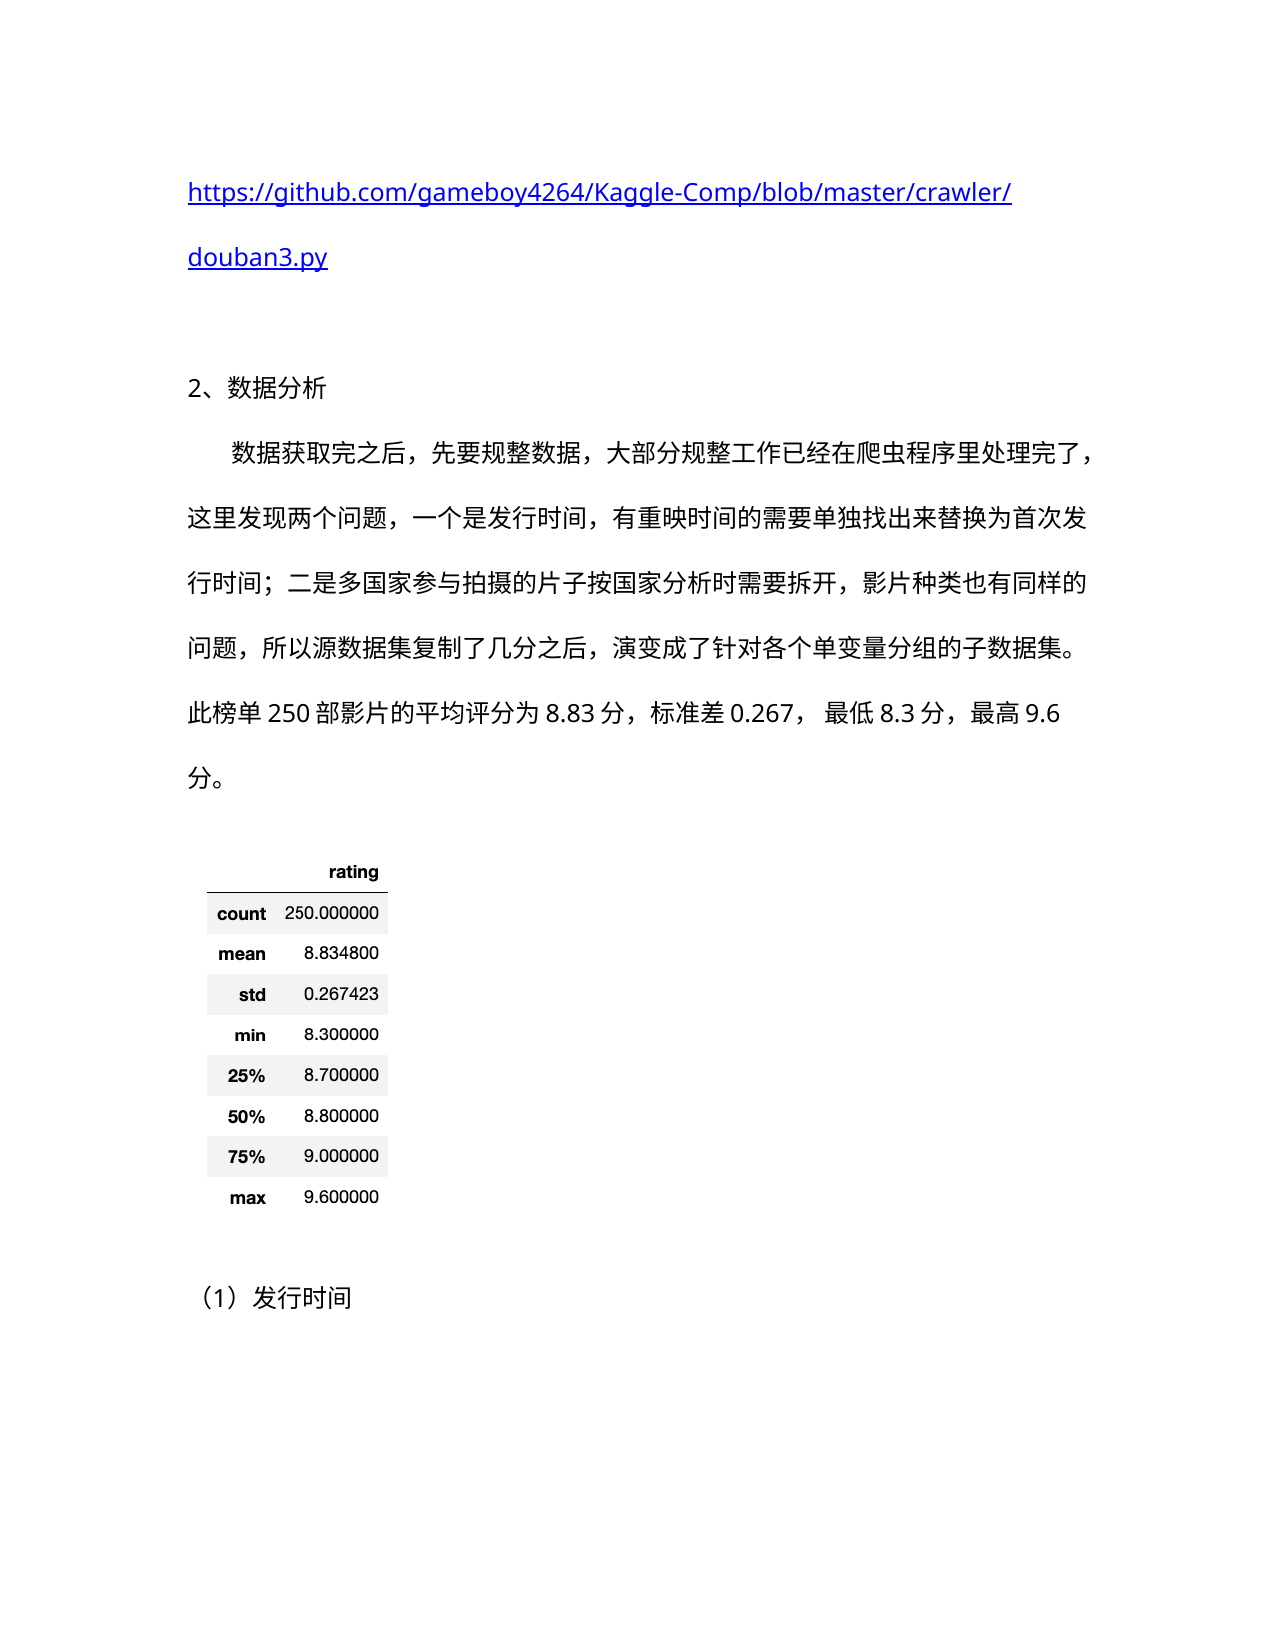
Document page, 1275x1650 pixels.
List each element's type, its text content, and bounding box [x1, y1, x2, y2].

text 2、数据分析 [187, 354, 1087, 419]
text https://github.com/gameboy4264/Kaggle-Comp/blob/master/crawler/douban3.py [187, 159, 1087, 289]
text 数据获取完之后，先要规整数据，大部分规整工作已经在爬虫程序里处理完了，这里发现两个问题，一个是发行时间，有重映时间的需要单独找出来替换为首次发行时间；二是多国家参与拍摄的片子按国家分析时需要拆开，影片种类也有同样的问题，所以源数据集复制了几分之后，演变成了针对各个单变量分组的子数据集。此榜单250部影片的平均评分为8.83分，标准差0.267， 最低8.3分，最高9.6分。 [187, 419, 1087, 809]
text （1）发行时间 [187, 1264, 1087, 1329]
picture [187, 841, 415, 1229]
